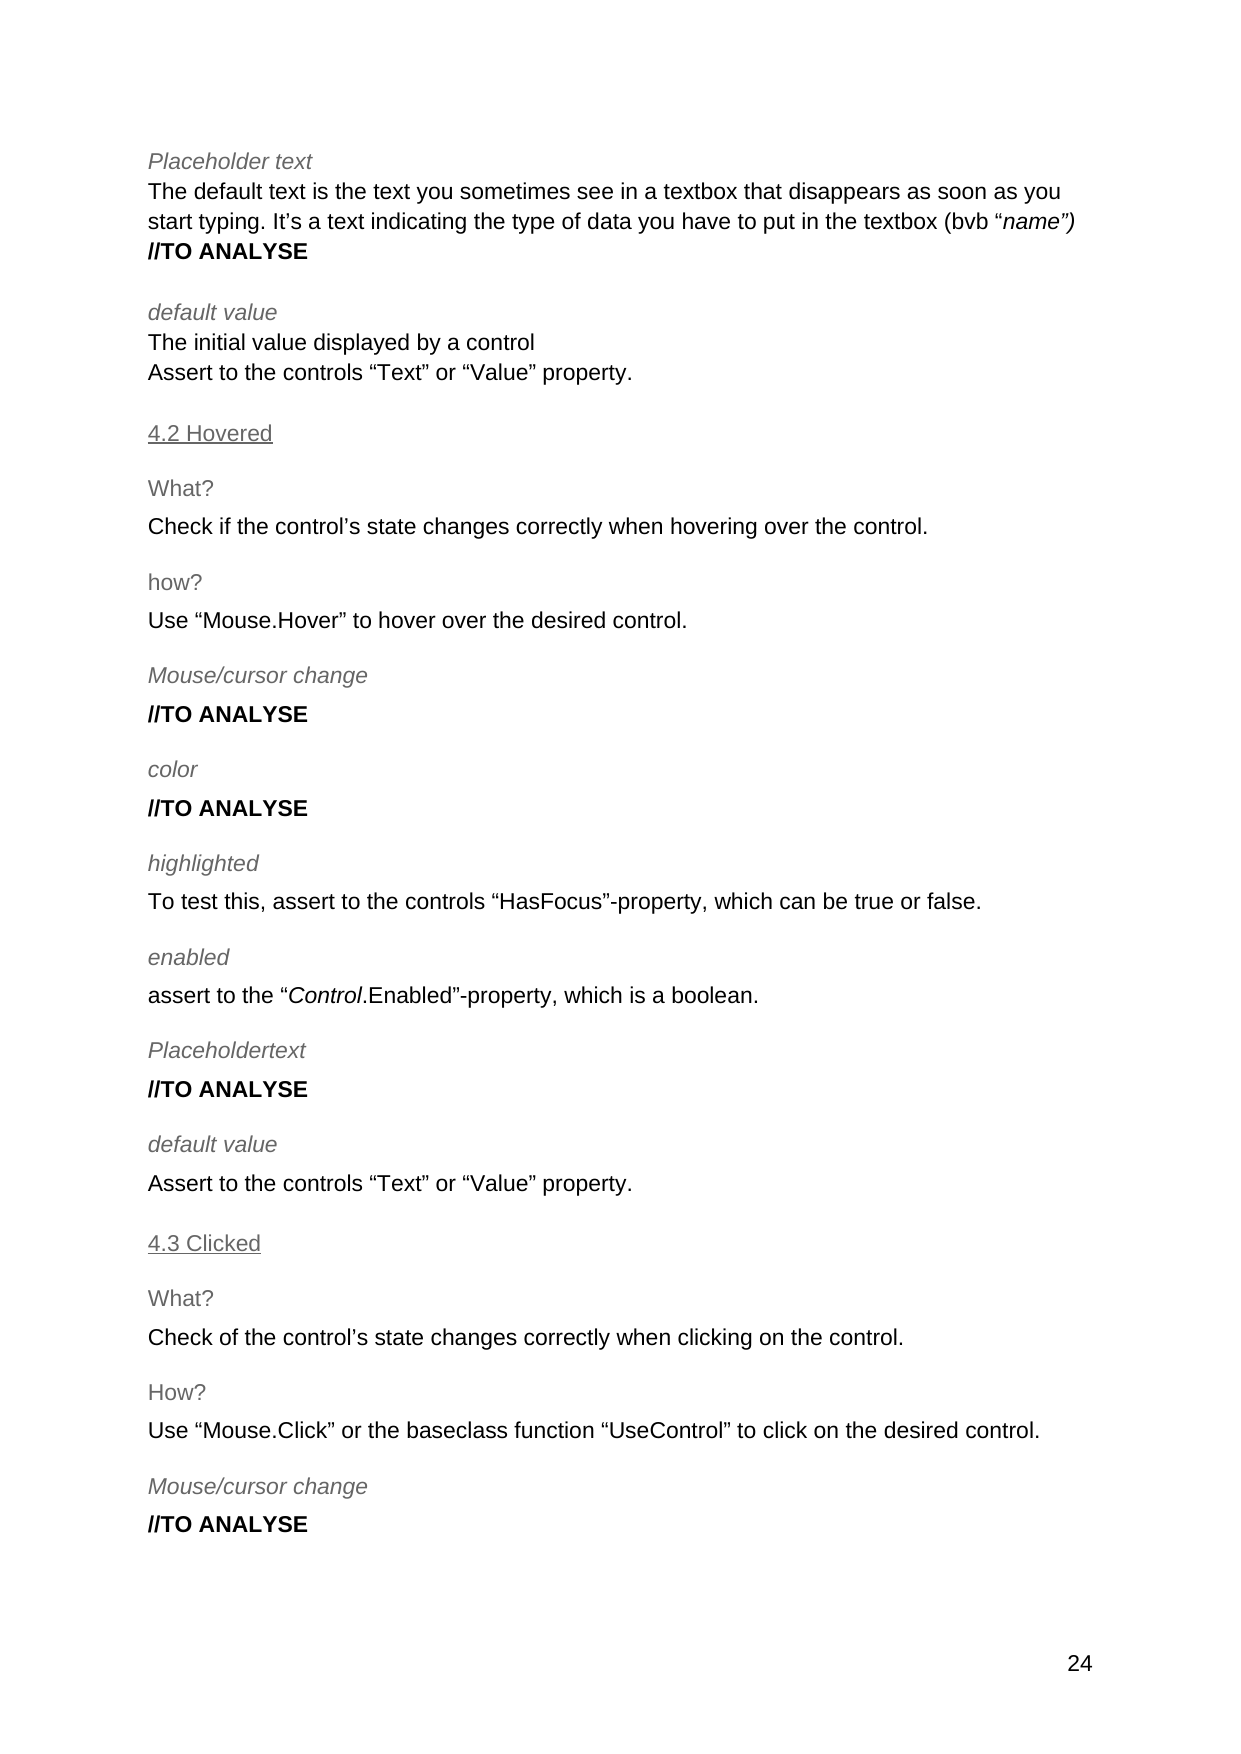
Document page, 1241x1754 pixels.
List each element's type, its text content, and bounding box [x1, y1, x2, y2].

subtitle 4.2 Hovered [148, 419, 1092, 446]
subtitle default value [148, 1131, 1092, 1157]
subtitle What? [148, 475, 1092, 501]
subtitle Mouse/cursor change [148, 1473, 1092, 1499]
text default value [148, 299, 1092, 325]
text Assert to the controls “Text” or “Value” property. [148, 359, 1092, 386]
text To test this, assert to the controls “HasFocus”-property, which can be true or false. [148, 888, 1092, 915]
text //TO ANALYSE [148, 701, 1092, 727]
subtitle how? [148, 568, 1092, 595]
subtitle highlighted [148, 850, 1092, 876]
subtitle Placeholdertext [148, 1037, 1092, 1064]
text Check if the control’s state changes correctly when hovering over the control. [148, 513, 1092, 540]
text The default text is the text you sometimes see in a textbox that disappears as soon as you start typing. It’s a text indicating the type of data you have to put in the textbox (bvb “name”) [148, 178, 1092, 234]
text //TO ANALYSE [148, 1076, 1092, 1102]
subtitle What? [148, 1285, 1092, 1312]
text Use “Mouse.Click” or the baseclass function “UseControl” to click on the desired control. [148, 1417, 1092, 1444]
text Check of the control’s state changes correctly when clicking on the control. [148, 1324, 1092, 1350]
text The initial value displayed by a control [148, 329, 1092, 355]
subtitle 4.3 Clicked [148, 1230, 1092, 1256]
text assert to the “Control.Enabled”-property, which is a boolean. [148, 982, 1092, 1008]
text Assert to the controls “Text” or “Value” property. [148, 1169, 1092, 1196]
text //TO ANALYSE [148, 1511, 1092, 1538]
text Use “Mouse.Hover” to hover over the desired control. [148, 607, 1092, 633]
subtitle color [148, 756, 1092, 782]
subtitle enabled [148, 943, 1092, 970]
text Placeholder text [148, 148, 1092, 174]
text //TO ANALYSE [148, 238, 1092, 265]
subtitle Mouse/cursor change [148, 662, 1092, 689]
subtitle How? [148, 1379, 1092, 1405]
text //TO ANALYSE [148, 794, 1092, 821]
